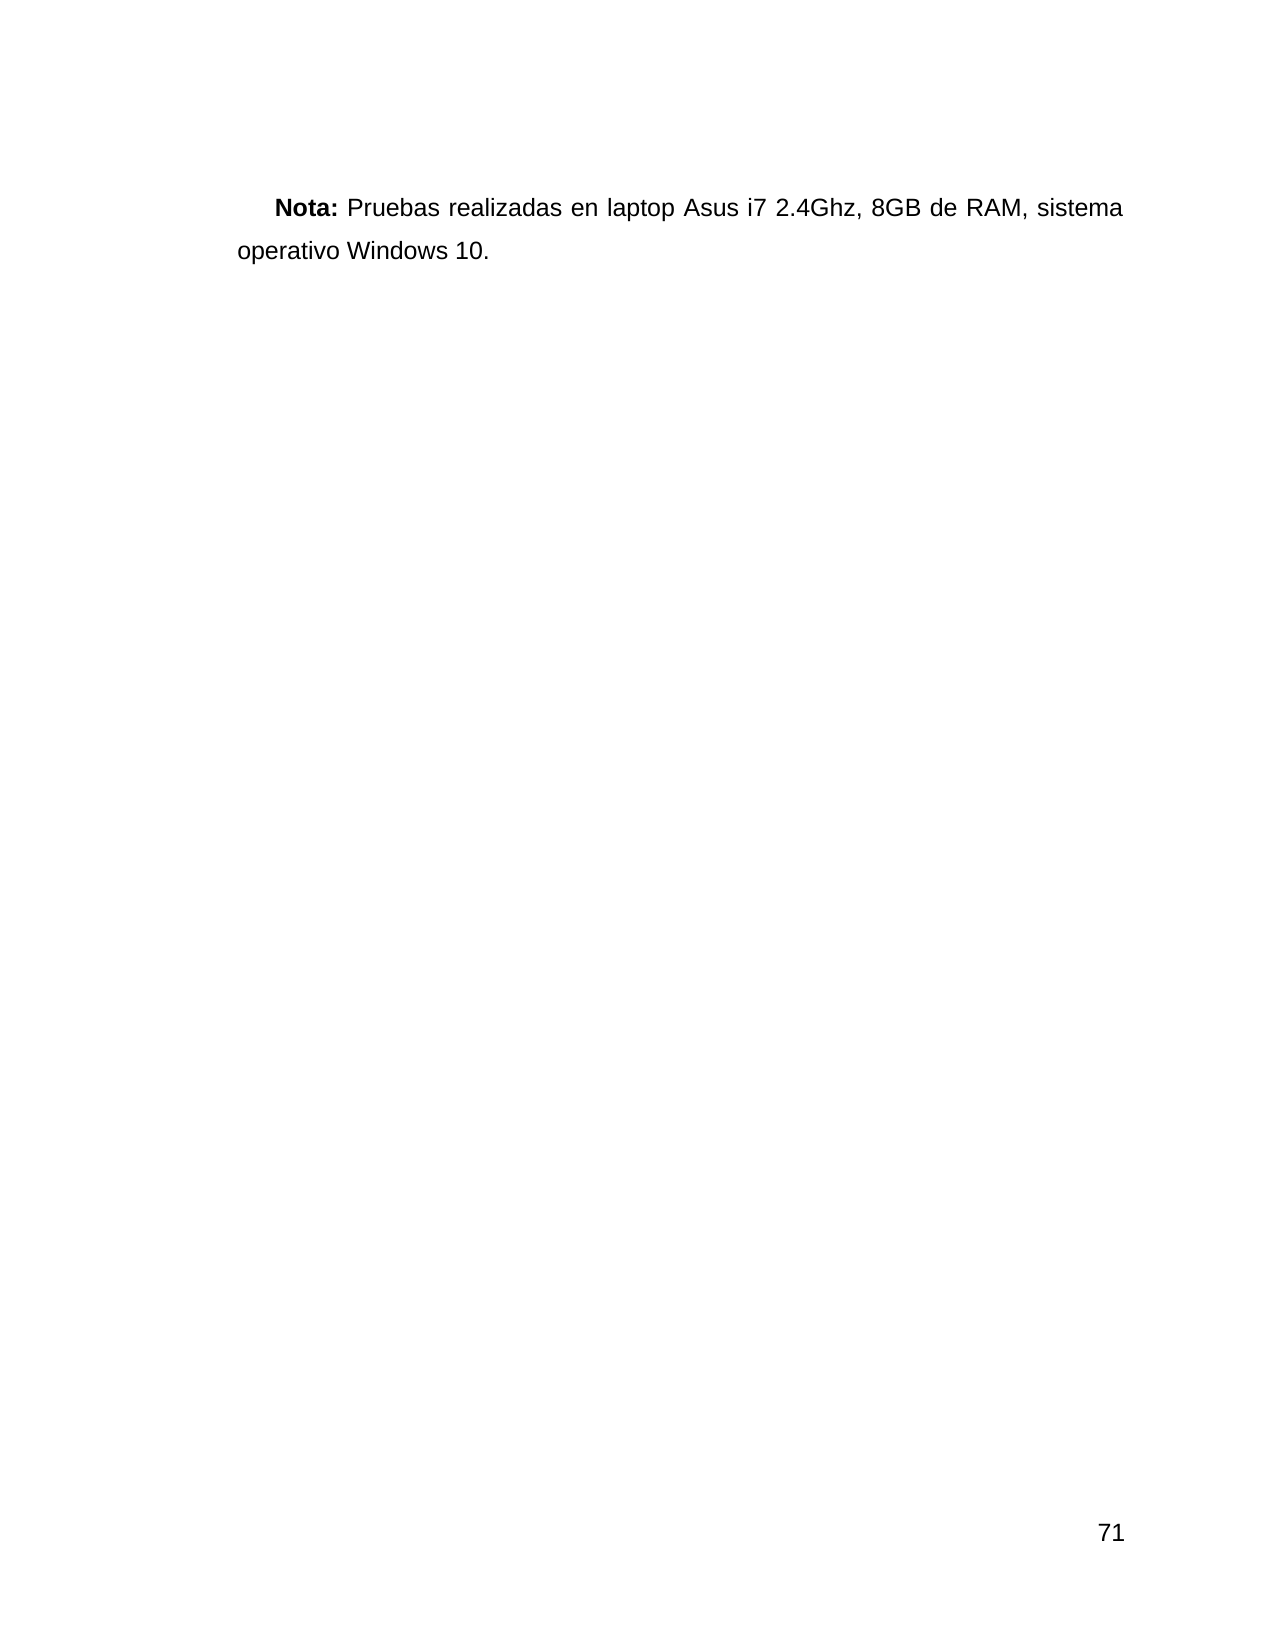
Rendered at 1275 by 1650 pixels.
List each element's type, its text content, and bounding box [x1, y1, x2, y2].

text Nota: Pruebas realizadas en laptop Asus i7 2.4Ghz, 8GB de RAM, sistema operativo Windows 10. [237, 193, 1125, 265]
